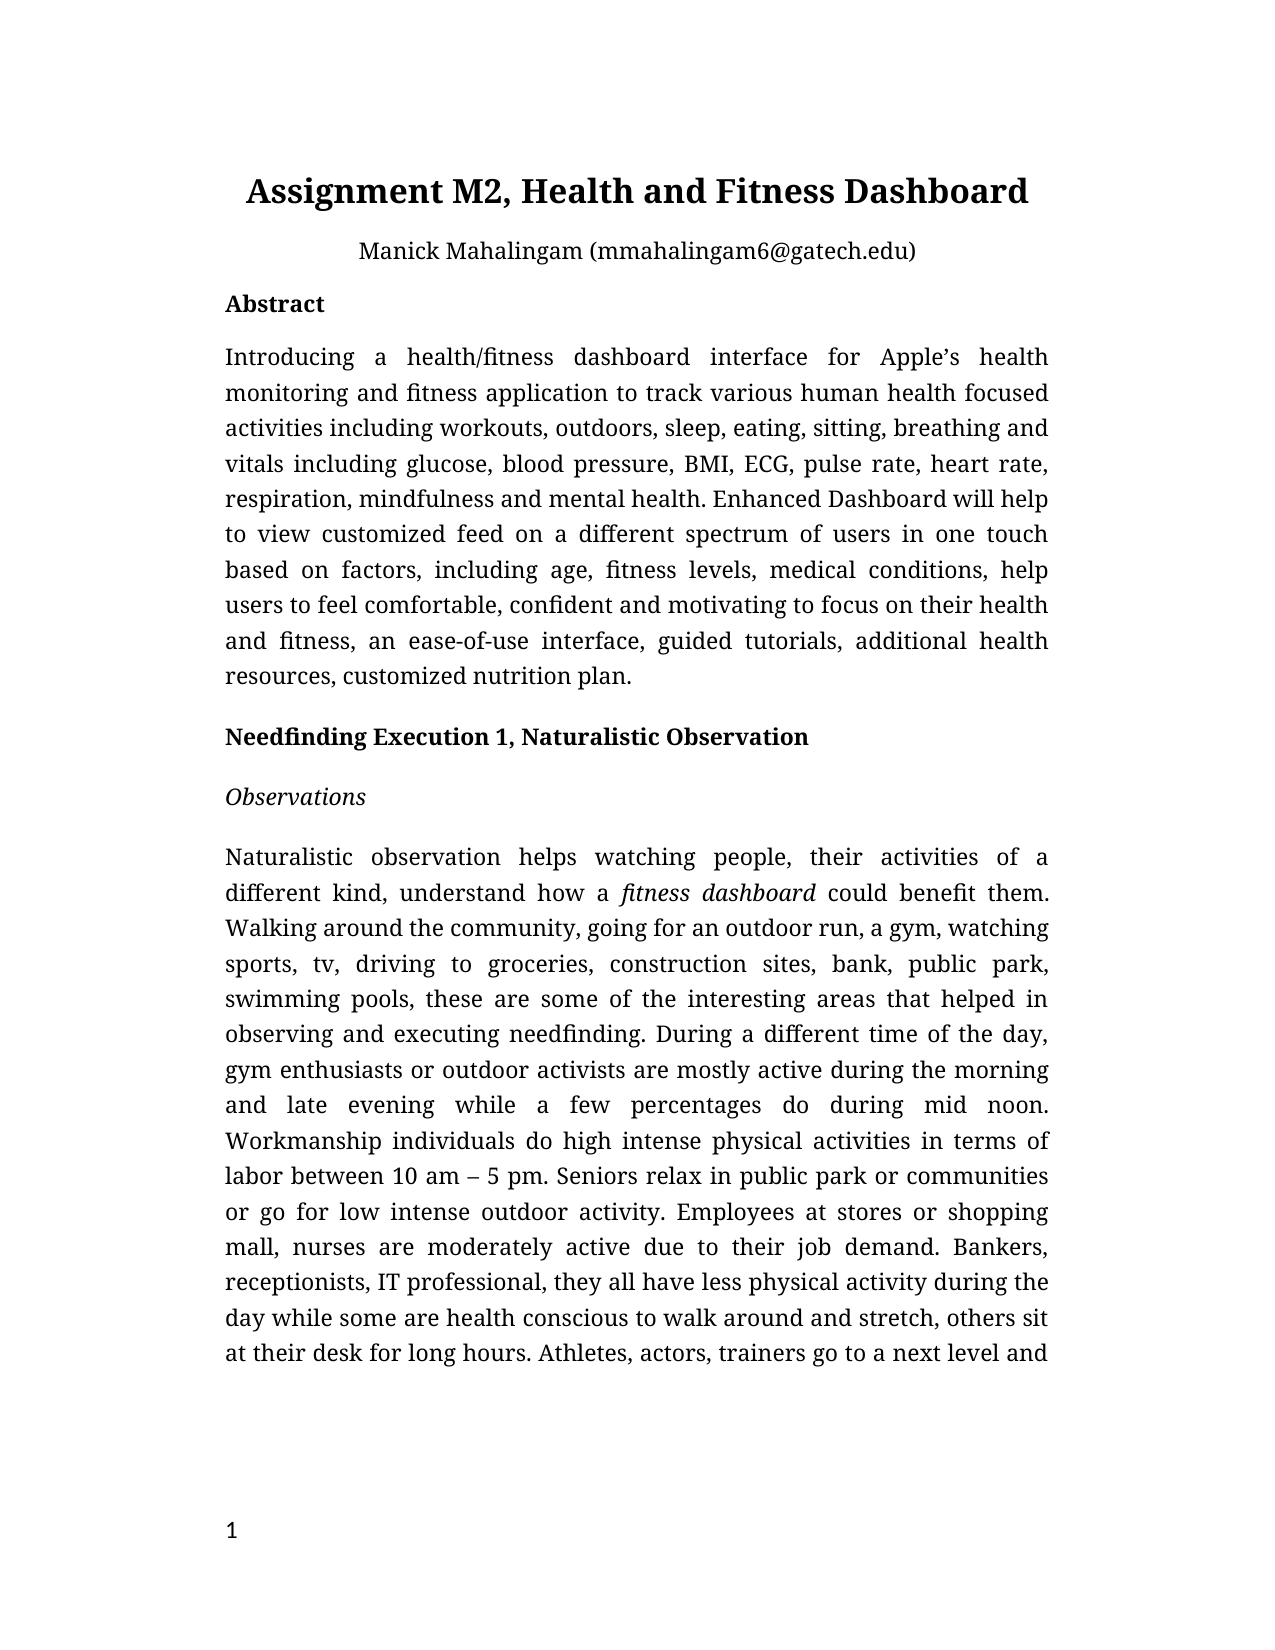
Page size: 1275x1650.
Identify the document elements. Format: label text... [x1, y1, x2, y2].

text Manick Mahalingam (mmahalingam6@gatech.edu) [225, 231, 1050, 266]
text Observations [225, 777, 1050, 812]
text Assignment M2, Health and Fitness Dashboard [225, 168, 1050, 213]
text Abstract [225, 284, 1050, 319]
text Introducing a health/fitness dashboard interface for Apple’s health monitoring and fitness application to track various human health focused activities including workouts, outdoors, sleep, eating, sitting, breathing and vitals including glucose, blood pressure, BMI, ECG, pulse rate, heart rate, respiration, mindfulness and mental health. Enhanced Dashboard will help to view customized feed on a different spectrum of users in one touch based on factors, including age, fitness levels, medical conditions, help users to feel comfortable, confident and motivating to focus on their health and fitness, an ease-of-use interface, guided tutorials, additional health resources, customized nutrition plan. [225, 337, 1050, 691]
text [225, 837, 1050, 1368]
text Needfinding Execution 1, Naturalistic Observation [225, 716, 1050, 752]
